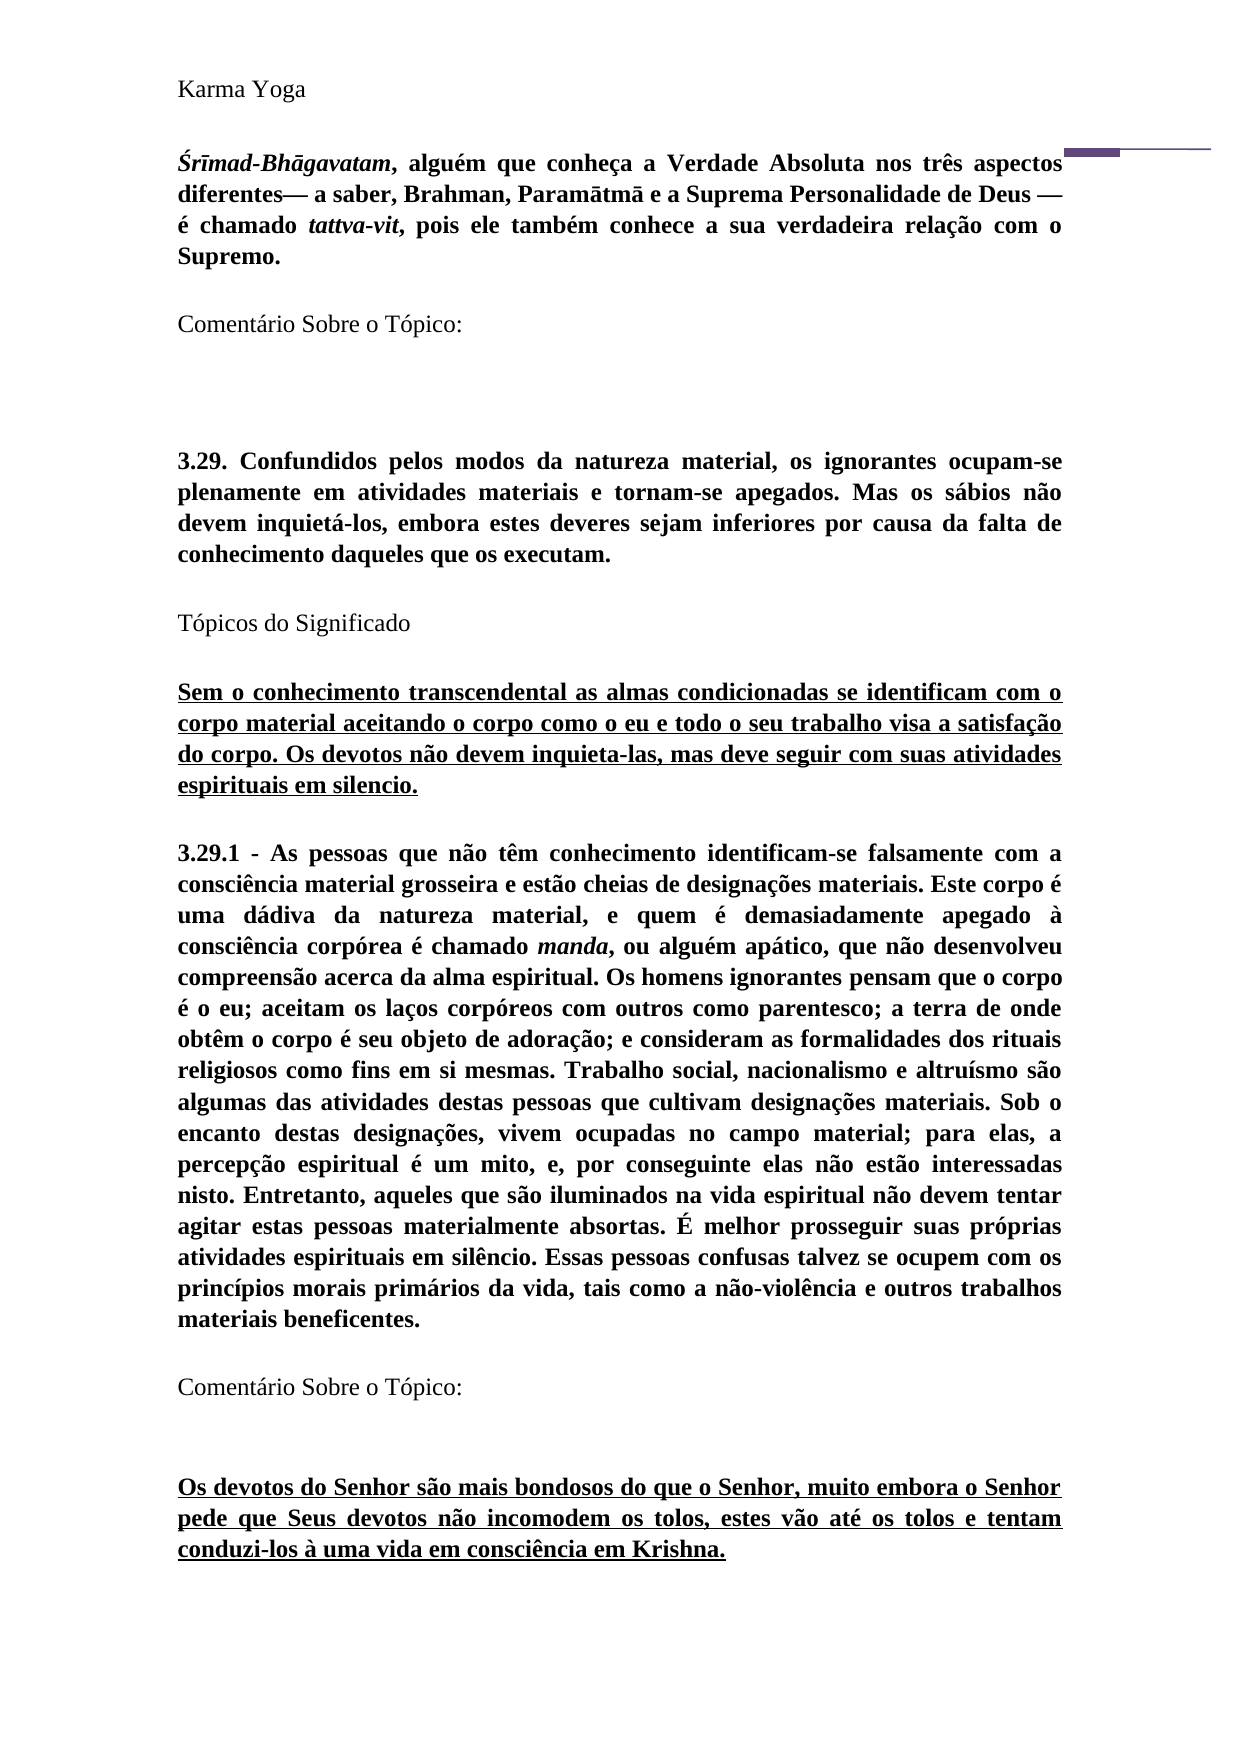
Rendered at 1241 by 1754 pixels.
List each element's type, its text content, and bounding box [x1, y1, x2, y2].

text Os devotos do Senhor são mais bondosos do que o Senhor, muito embora o Senhor pede que Seus devotos não incomodem os tolos, estes vão até os tolos e tentam conduzi-los à uma vida em consciência em Krishna. [177, 1529, 1063, 1563]
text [177, 148, 1063, 269]
text 3.29.1 - As pessoas que não têm conhecimento identificam-se falsamente com a consciência material grosseira e estão cheias de designações materiais. Este corpo é uma dádiva da natureza material, e quem é demasiadamente apegado à consciência corpórea é chamado manda, ou alguém apático, que não desenvolveu compreensão acerca da alma espiritual. Os homens ignorantes pensam que o corpo é o eu; aceitam os laços corpóreos com outros como parentesco; a terra de onde obtêm o corpo é seu objeto de adoração; e consideram as formalidades dos rituais religiosos como fins em si mesmas. Trabalho social, nacionalismo e altruísmo são algumas das atividades destas pessoas que cultivam designações materiais. Sob o encanto destas designações, vivem ocupadas no campo material; para elas, a percepção espiritual é um mito, e, por conseguinte elas não estão interessadas nisto. Entretanto, aqueles que são iluminados na vida espiritual não devem tentar agitar estas pessoas materialmente absortas. É melhor prosseguir suas próprias atividades espirituais em silêncio. Essas pessoas confusas talvez se ocupem com os princípios morais primários da vida, tais como a não-violência e outros trabalhos materiais beneficentes. [177, 838, 1063, 1333]
text 3.29. Confundidos pelos modos da natureza material, os ignorantes ocupam-se plenamente em atividades materiais e tornam-se apegados. Mas os sábios não devem inquietá-los, embora estes deveres sejam inferiores por causa da falta de conhecimento daqueles que os executam. [177, 446, 1063, 568]
text Sem o conhecimento transcendental as almas condicionadas se identificam com o corpo material aceitando o corpo como o eu e todo o seu trabalho visa a satisfação do corpo. Os devotos não devem inquieta-las, mas deve seguir com suas atividades espirituais em silencio. [177, 703, 1063, 733]
text Sem o conhecimento transcendental as almas condicionadas se identificam com o corpo material aceitando o corpo como o eu e todo o seu trabalho visa a satisfação do corpo. Os devotos não devem inquieta-las, mas deve seguir com suas atividades espirituais em silencio. [177, 677, 1063, 702]
text Os devotos do Senhor são mais bondosos do que o Senhor, muito embora o Senhor pede que Seus devotos não incomodem os tolos, estes vão até os tolos e tentam conduzi-los à uma vida em consciência em Krishna. [177, 1472, 1063, 1528]
text Tópicos do Significado [177, 608, 1063, 637]
text Comentário Sobre o Tópico: [177, 309, 1063, 338]
text Comentário Sobre o Tópico: [177, 1372, 1063, 1401]
text Sem o conhecimento transcendental as almas condicionadas se identificam com o corpo material aceitando o corpo como o eu e todo o seu trabalho visa a satisfação do corpo. Os devotos não devem inquieta-las, mas deve seguir com suas atividades espirituais em silencio. [177, 734, 1063, 798]
